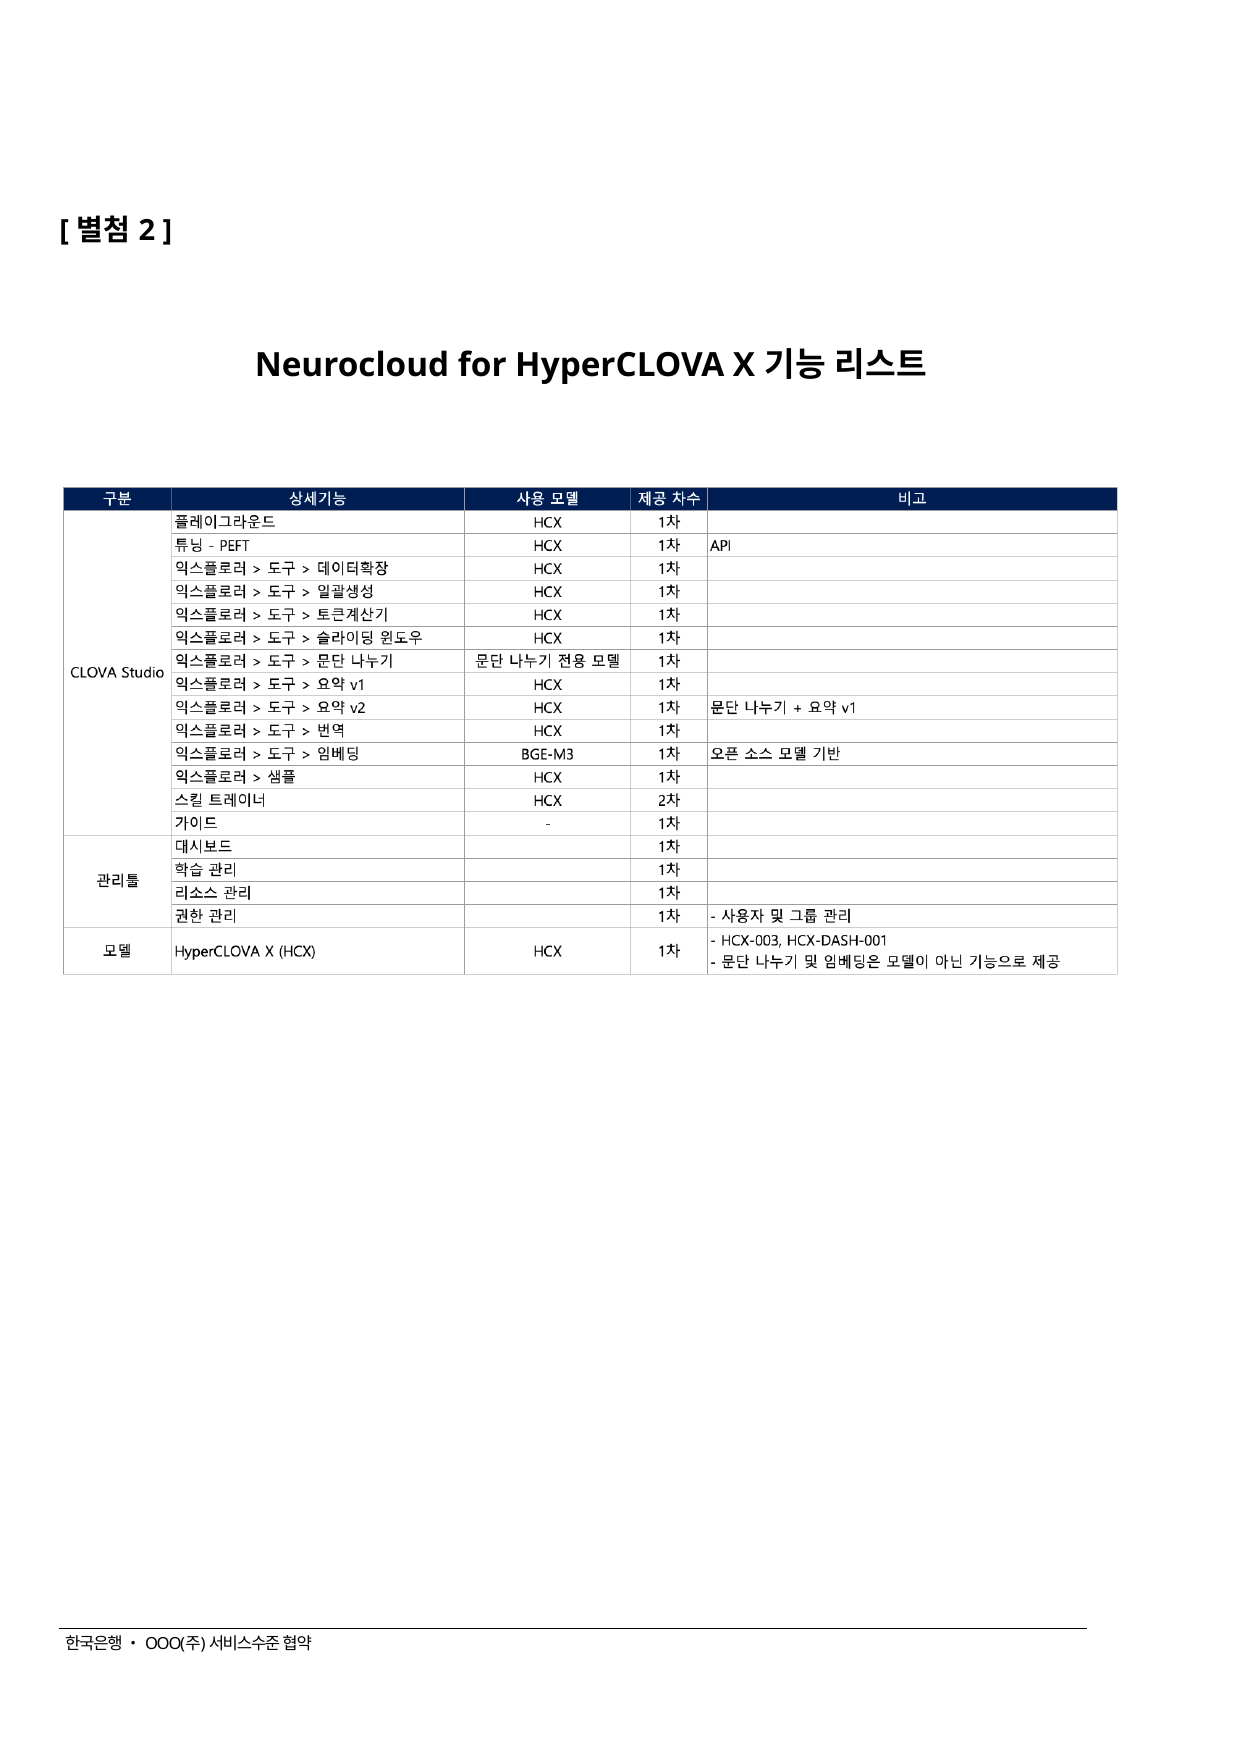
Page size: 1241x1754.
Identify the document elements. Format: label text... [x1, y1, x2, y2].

subtitle Neurocloud for HyperCLOVA X 기능 리스트 [59, 338, 1122, 386]
text [ 별첨 2 ] [59, 207, 1122, 249]
picture [59, 483, 1123, 980]
